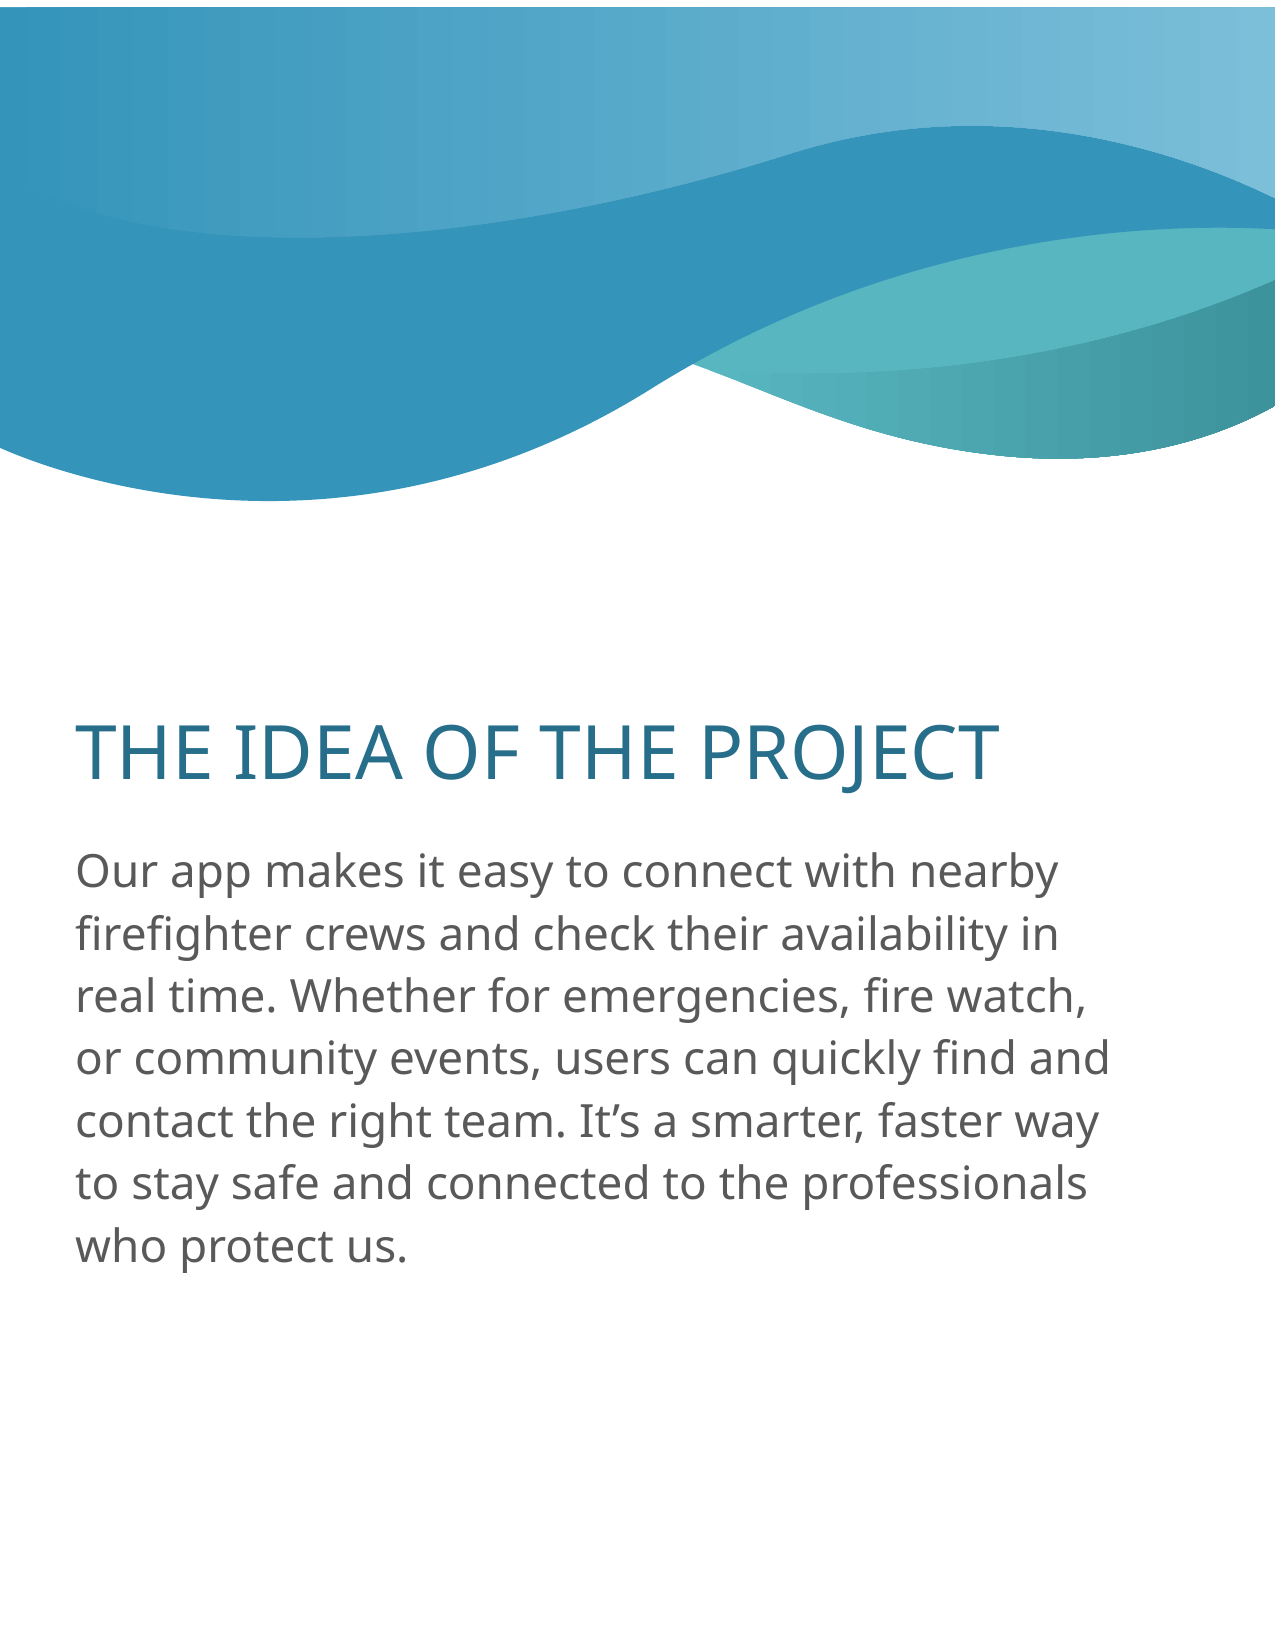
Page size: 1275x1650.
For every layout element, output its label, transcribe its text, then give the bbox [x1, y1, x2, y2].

text Our app makes it easy to connect with nearby firefighter crews and check their availability in real time. Whether for emergencies, fire watch, or community events, users can quickly find and contact the right team. It’s a smarter, faster way to stay safe and connected to the professionals who protect us. [75, 839, 1125, 1275]
subtitle The idea of the project [75, 699, 1125, 801]
